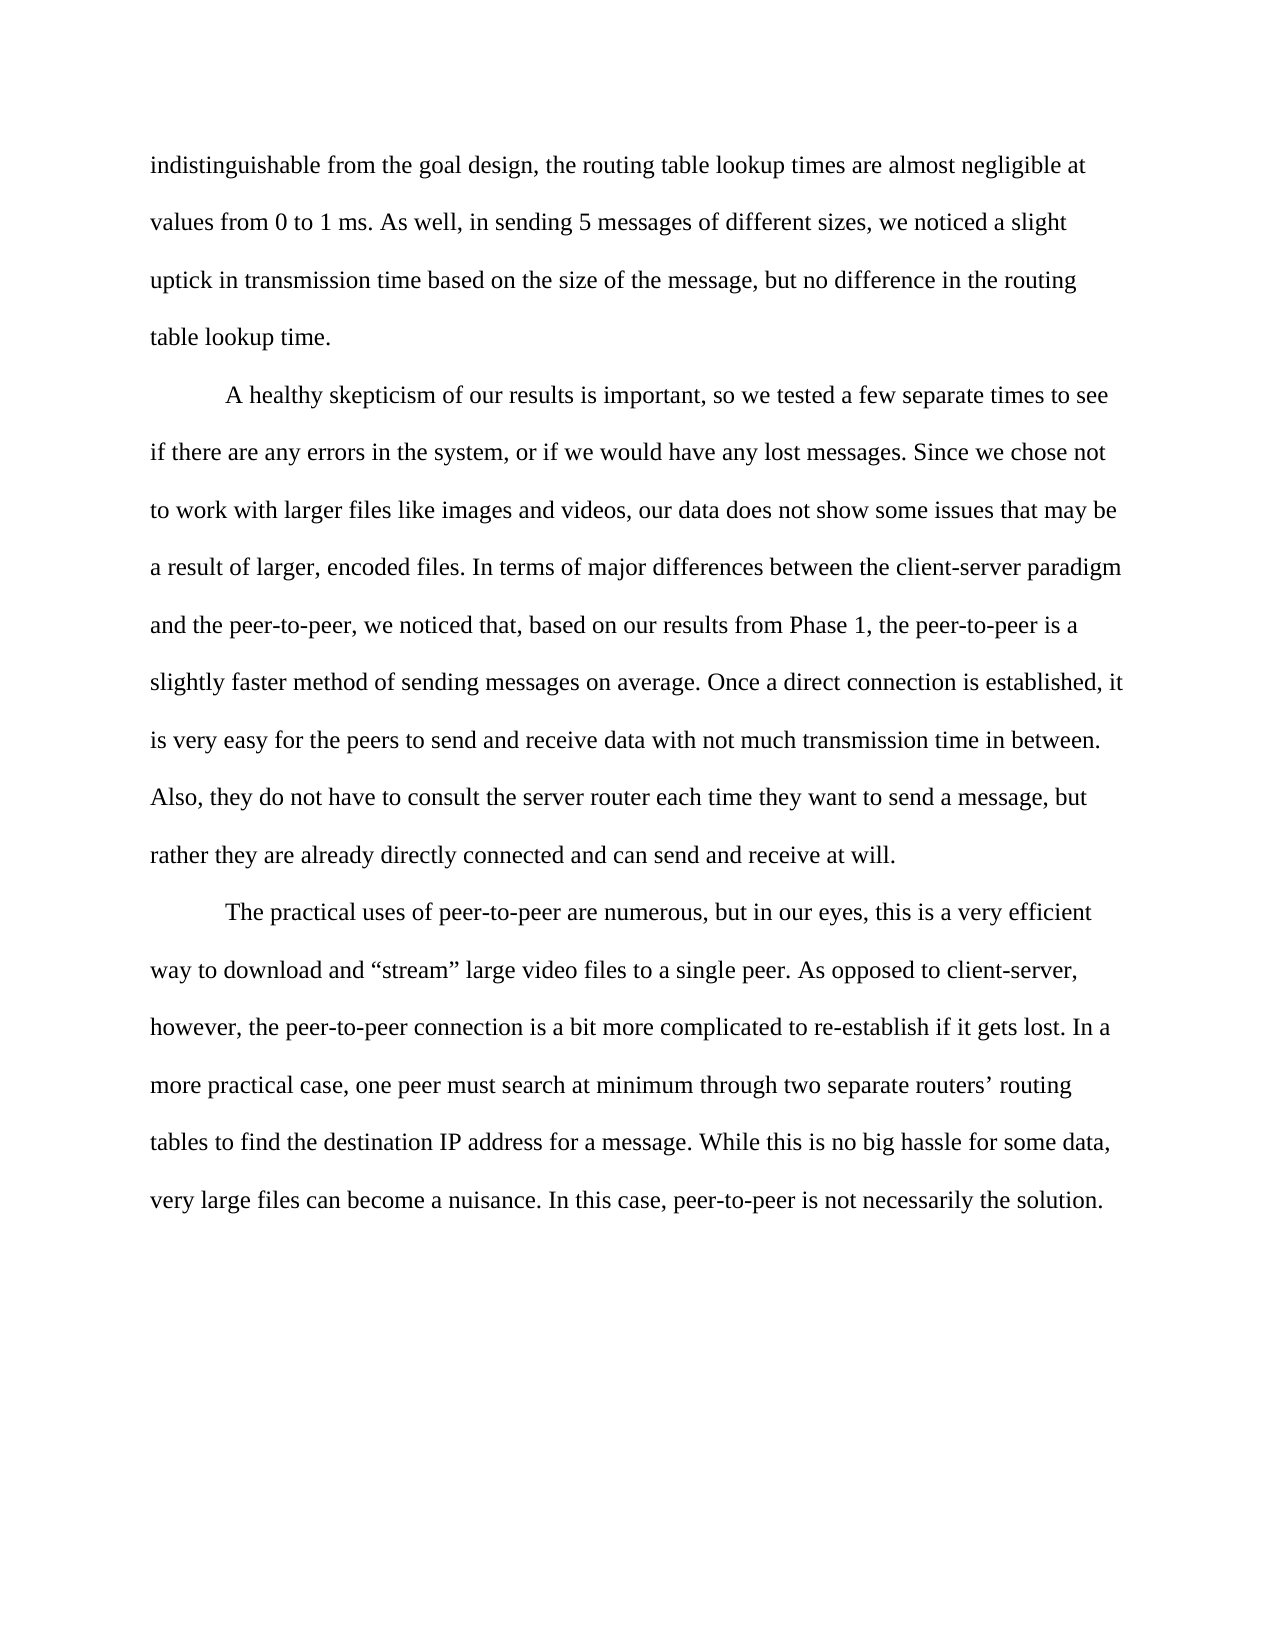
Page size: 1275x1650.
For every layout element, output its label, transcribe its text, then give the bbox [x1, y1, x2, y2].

text A healthy skepticism of our results is important, so we tested a few separate times to see if there are any errors in the system, or if we would have any lost messages. Since we chose not to work with larger files like images and videos, our data does not show some issues that may be a result of larger, encoded files. In terms of major differences between the client-server paradigm and the peer-to-peer, we noticed that, based on our results from Phase 1, the peer-to-peer is a slightly faster method of sending messages on average. Once a direct connection is established, it is very easy for the peers to send and receive data with not much transmission time in between. Also, they do not have to consult the server router each time they want to send a message, but rather they are already directly connected and can send and receive at will. [150, 380, 1125, 869]
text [150, 150, 1125, 351]
text The practical uses of peer-to-peer are numerous, but in our eyes, this is a very efficient way to download and “stream” large video files to a single peer. As opposed to client-server, however, the peer-to-peer connection is a bit more complicated to re-establish if it gets lost. In a more practical case, one peer must search at minimum through two separate routers’ routing tables to find the destination IP address for a message. While this is no big hassle for some data, very large files can become a nuisance. In this case, peer-to-peer is not necessarily the solution. [150, 897, 1125, 1214]
